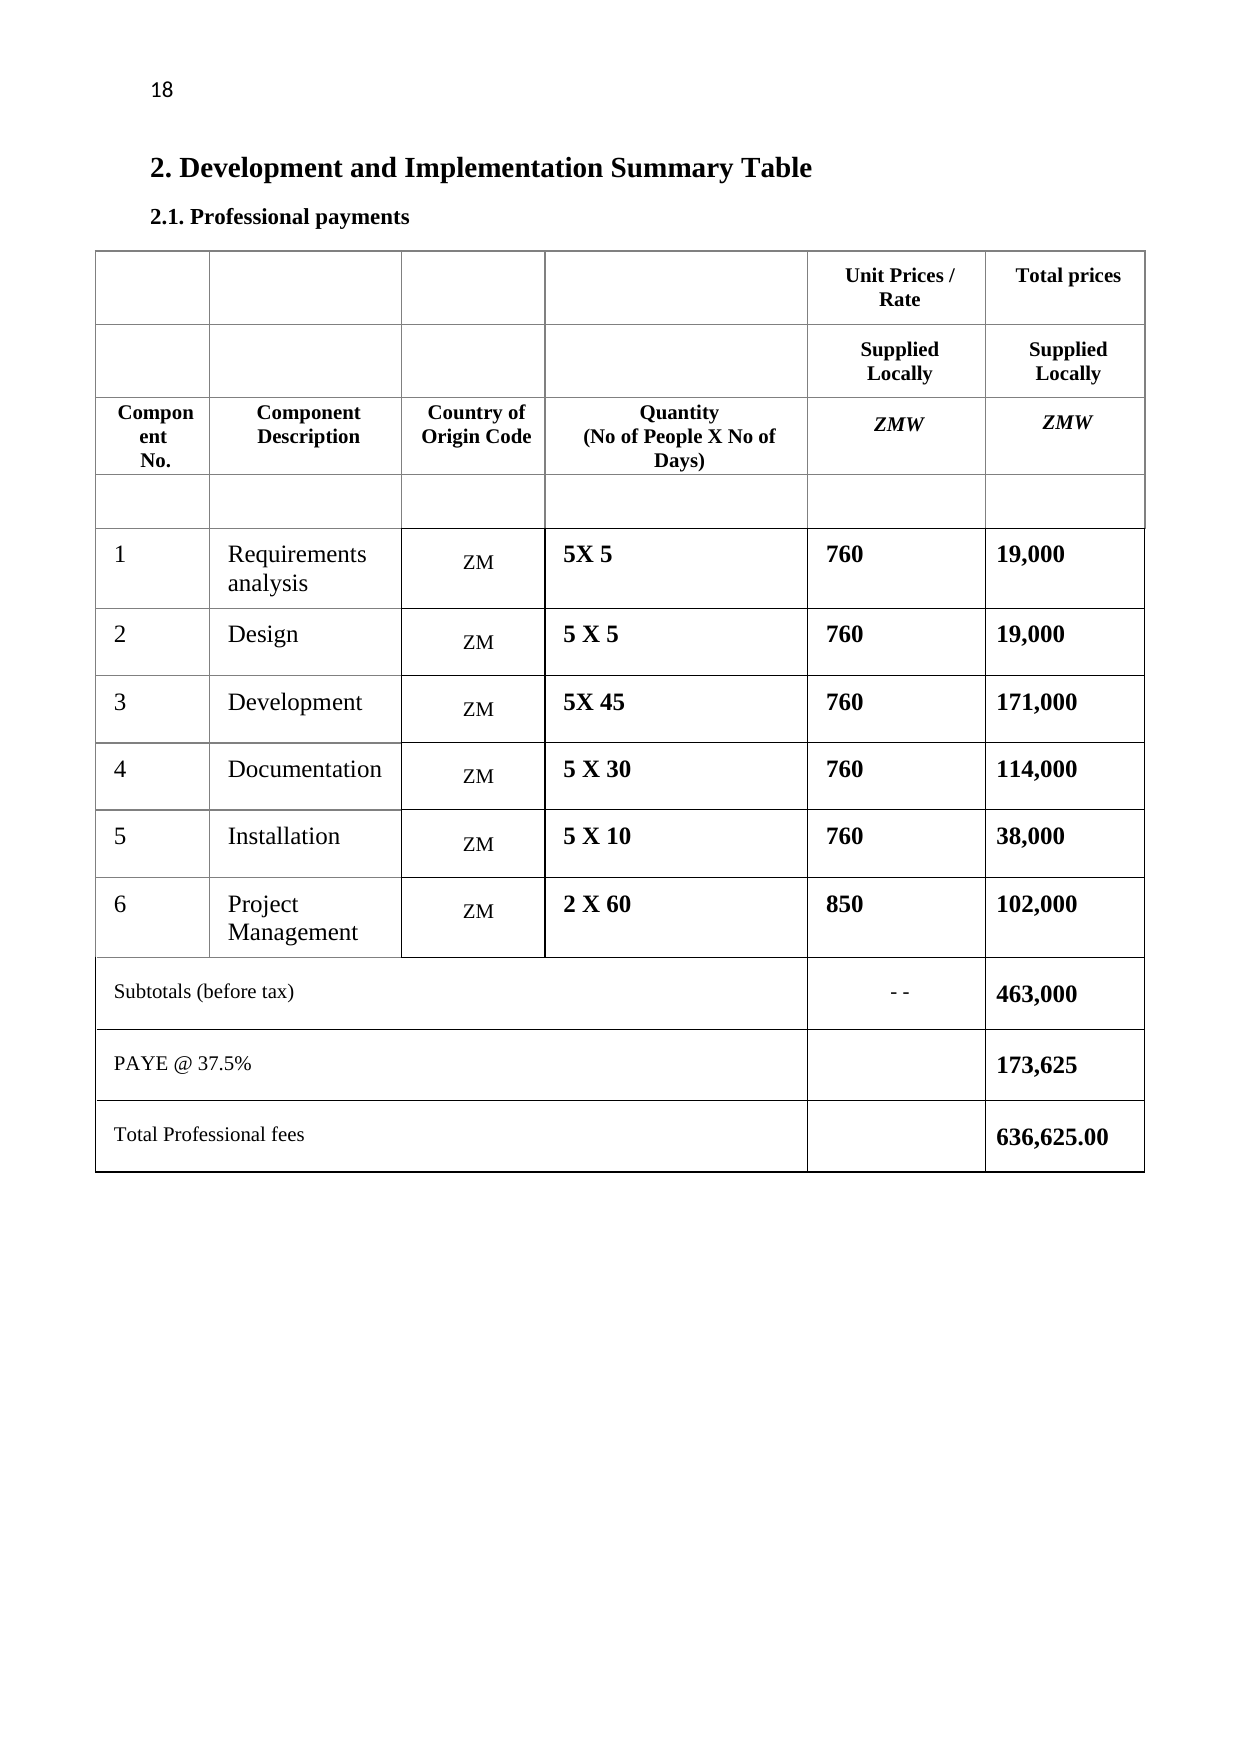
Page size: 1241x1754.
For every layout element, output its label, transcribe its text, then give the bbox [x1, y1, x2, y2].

table_cell 2 X 60 [546, 878, 807, 957]
table_cell [402, 475, 544, 528]
table_cell PAYE @ 37.5% [96, 1030, 807, 1100]
table_cell ZM [402, 743, 544, 809]
table_cell 2 [96, 609, 209, 675]
table_cell 173,625 [986, 1030, 1144, 1100]
table_cell Project Management [210, 878, 401, 957]
table_cell ZM [402, 810, 544, 877]
table_header Unit Prices / Rate [808, 252, 985, 323]
table_header Total prices [986, 252, 1144, 323]
table_cell ZM [402, 878, 544, 957]
text 2. Development and Implementation Summary Table [150, 150, 1090, 183]
table_cell 760 [808, 676, 985, 742]
table_cell 5 X 5 [546, 609, 807, 675]
table_cell Documentation [210, 744, 401, 809]
table_cell 38,000 [986, 810, 1144, 877]
table_cell Country of Origin Code [402, 398, 544, 473]
table_header [96, 252, 209, 323]
table_header [210, 252, 401, 323]
table_cell Total Professional fees [96, 1101, 807, 1171]
table_cell 636,625.00 [986, 1101, 1144, 1171]
table_cell [808, 475, 985, 528]
table_cell 760 [808, 743, 985, 809]
table_cell Design [210, 609, 401, 675]
table_cell [96, 325, 209, 397]
table_cell Subtotals (before tax) [96, 958, 807, 1028]
table_cell ZMW [808, 398, 985, 473]
table_header [402, 252, 544, 323]
table_cell Component Description [210, 398, 401, 473]
table_cell 19,000 [986, 609, 1144, 675]
table_cell 4 [96, 744, 209, 809]
table_cell 760 [808, 810, 985, 877]
table_cell - - [808, 958, 985, 1028]
table_cell 171,000 [986, 676, 1144, 742]
table_cell Supplied Locally [986, 325, 1144, 397]
table_cell [546, 475, 807, 528]
table_cell [546, 325, 807, 397]
table_cell Installation [210, 811, 401, 877]
table_cell ZM [402, 676, 544, 742]
table_cell 5 X 30 [546, 743, 807, 809]
table_cell [402, 325, 544, 397]
table_cell [986, 475, 1144, 528]
table_cell [808, 1101, 985, 1171]
table_header [546, 252, 807, 323]
table_cell [210, 475, 401, 528]
table_cell ZM [402, 609, 544, 675]
table_cell [96, 475, 209, 528]
table_cell Quantity (No of People X No of Days) [546, 398, 807, 473]
table_cell 102,000 [986, 878, 1144, 957]
table_cell 19,000 [986, 529, 1144, 607]
text 2.1. Professional payments [150, 203, 1090, 229]
table_cell Development [210, 676, 401, 742]
table_cell 3 [96, 676, 209, 742]
table_cell [210, 325, 401, 397]
table_cell Requirements analysis [210, 529, 401, 607]
table_cell 114,000 [986, 743, 1144, 809]
table_cell 760 [808, 609, 985, 675]
table_cell 5 [96, 811, 209, 877]
table_cell 850 [808, 878, 985, 957]
table_cell 1 [96, 529, 209, 607]
table_cell Component No. [96, 398, 209, 473]
table_cell ZM [402, 529, 544, 607]
table_cell Supplied Locally [808, 325, 985, 397]
table_cell 6 [96, 878, 209, 957]
table_cell 5X 5 [546, 529, 807, 607]
table_cell 760 [808, 529, 985, 607]
table_cell [808, 1030, 985, 1100]
table_cell 5X 45 [546, 676, 807, 742]
table_cell 5 X 10 [546, 810, 807, 877]
table_cell 463,000 [986, 958, 1144, 1028]
table_cell ZMW [986, 398, 1144, 473]
